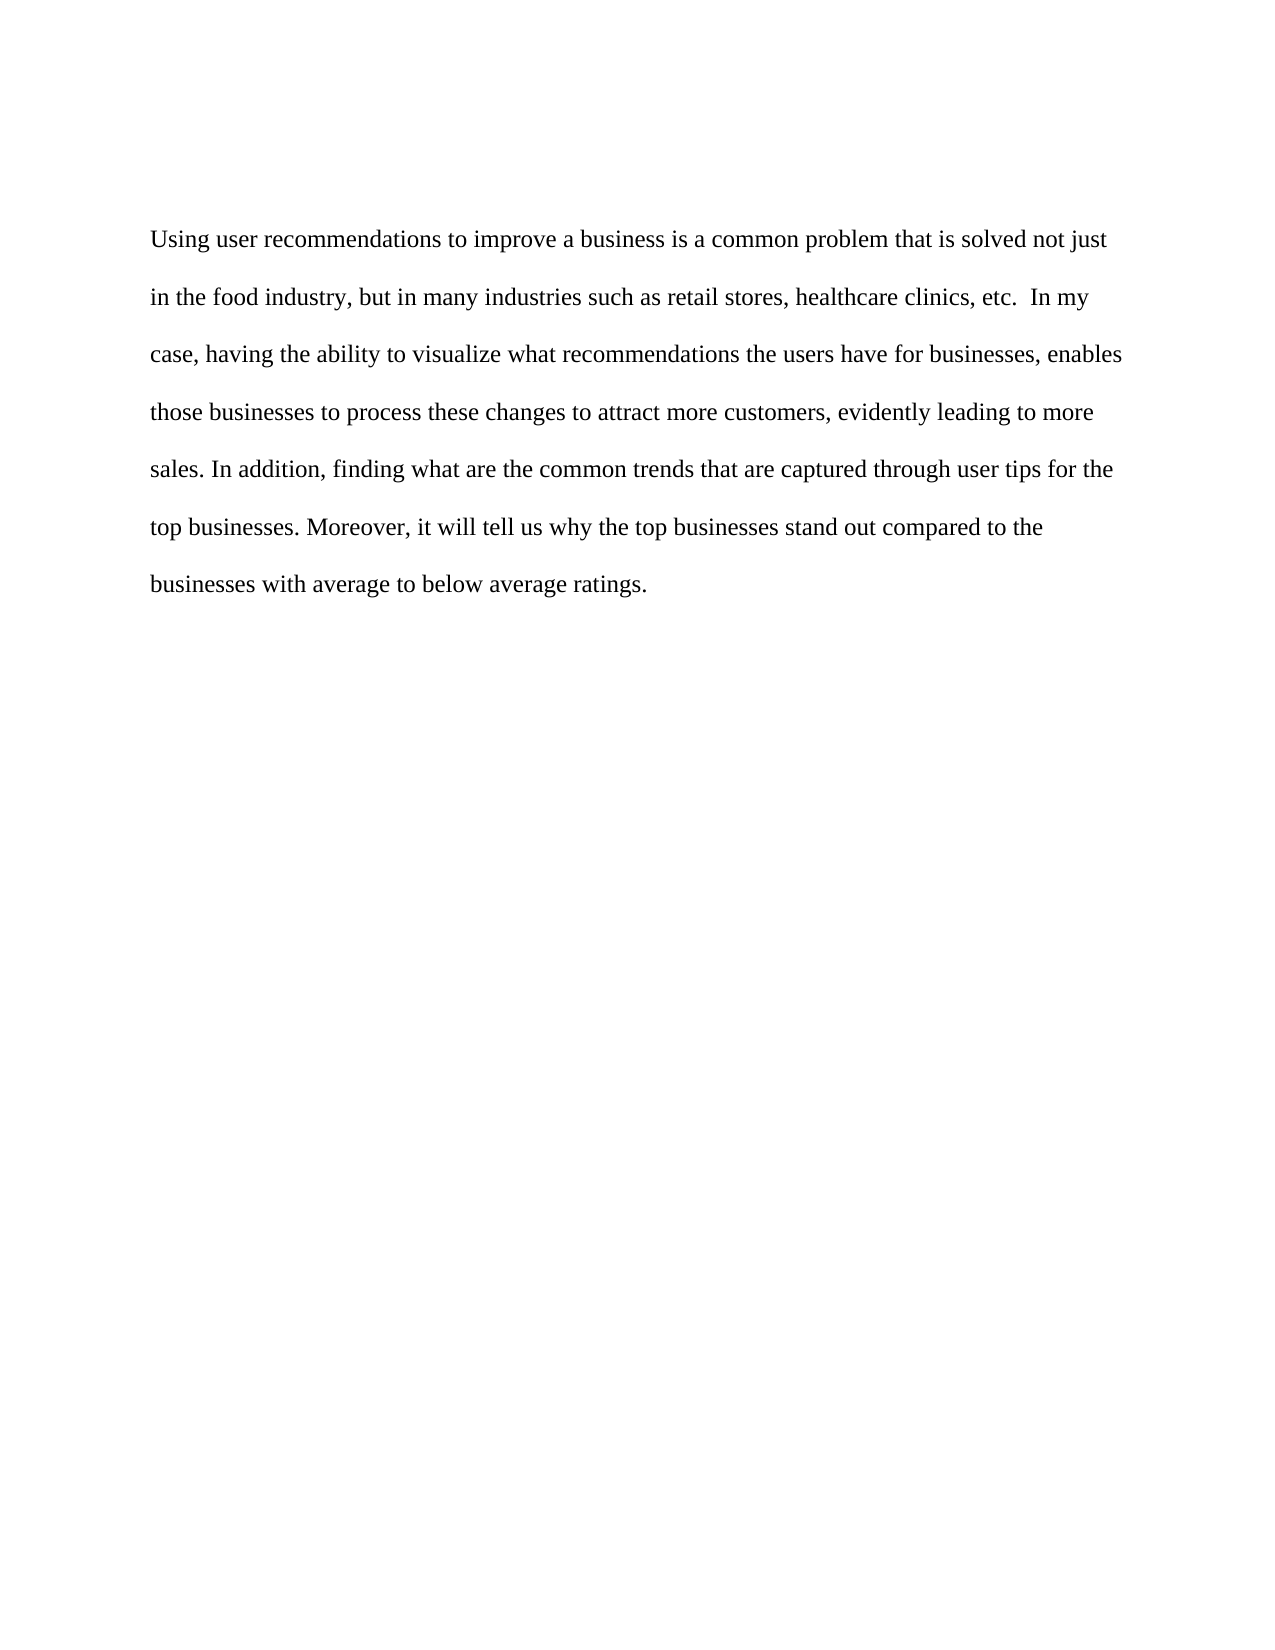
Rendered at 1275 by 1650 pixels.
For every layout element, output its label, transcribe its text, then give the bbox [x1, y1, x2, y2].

text Using user recommendations to improve a business is a common problem that is solved not just in the food industry, but in many industries such as retail stores, healthcare clinics, etc. In my case, having the ability to visualize what recommendations the users have for businesses, enables those businesses to process these changes to attract more customers, evidently leading to more sales. In addition, finding what are the common trends that are captured through user tips for the top businesses. Moreover, it will tell us why the top businesses stand out compared to the businesses with average to below average ratings. [150, 224, 1125, 598]
